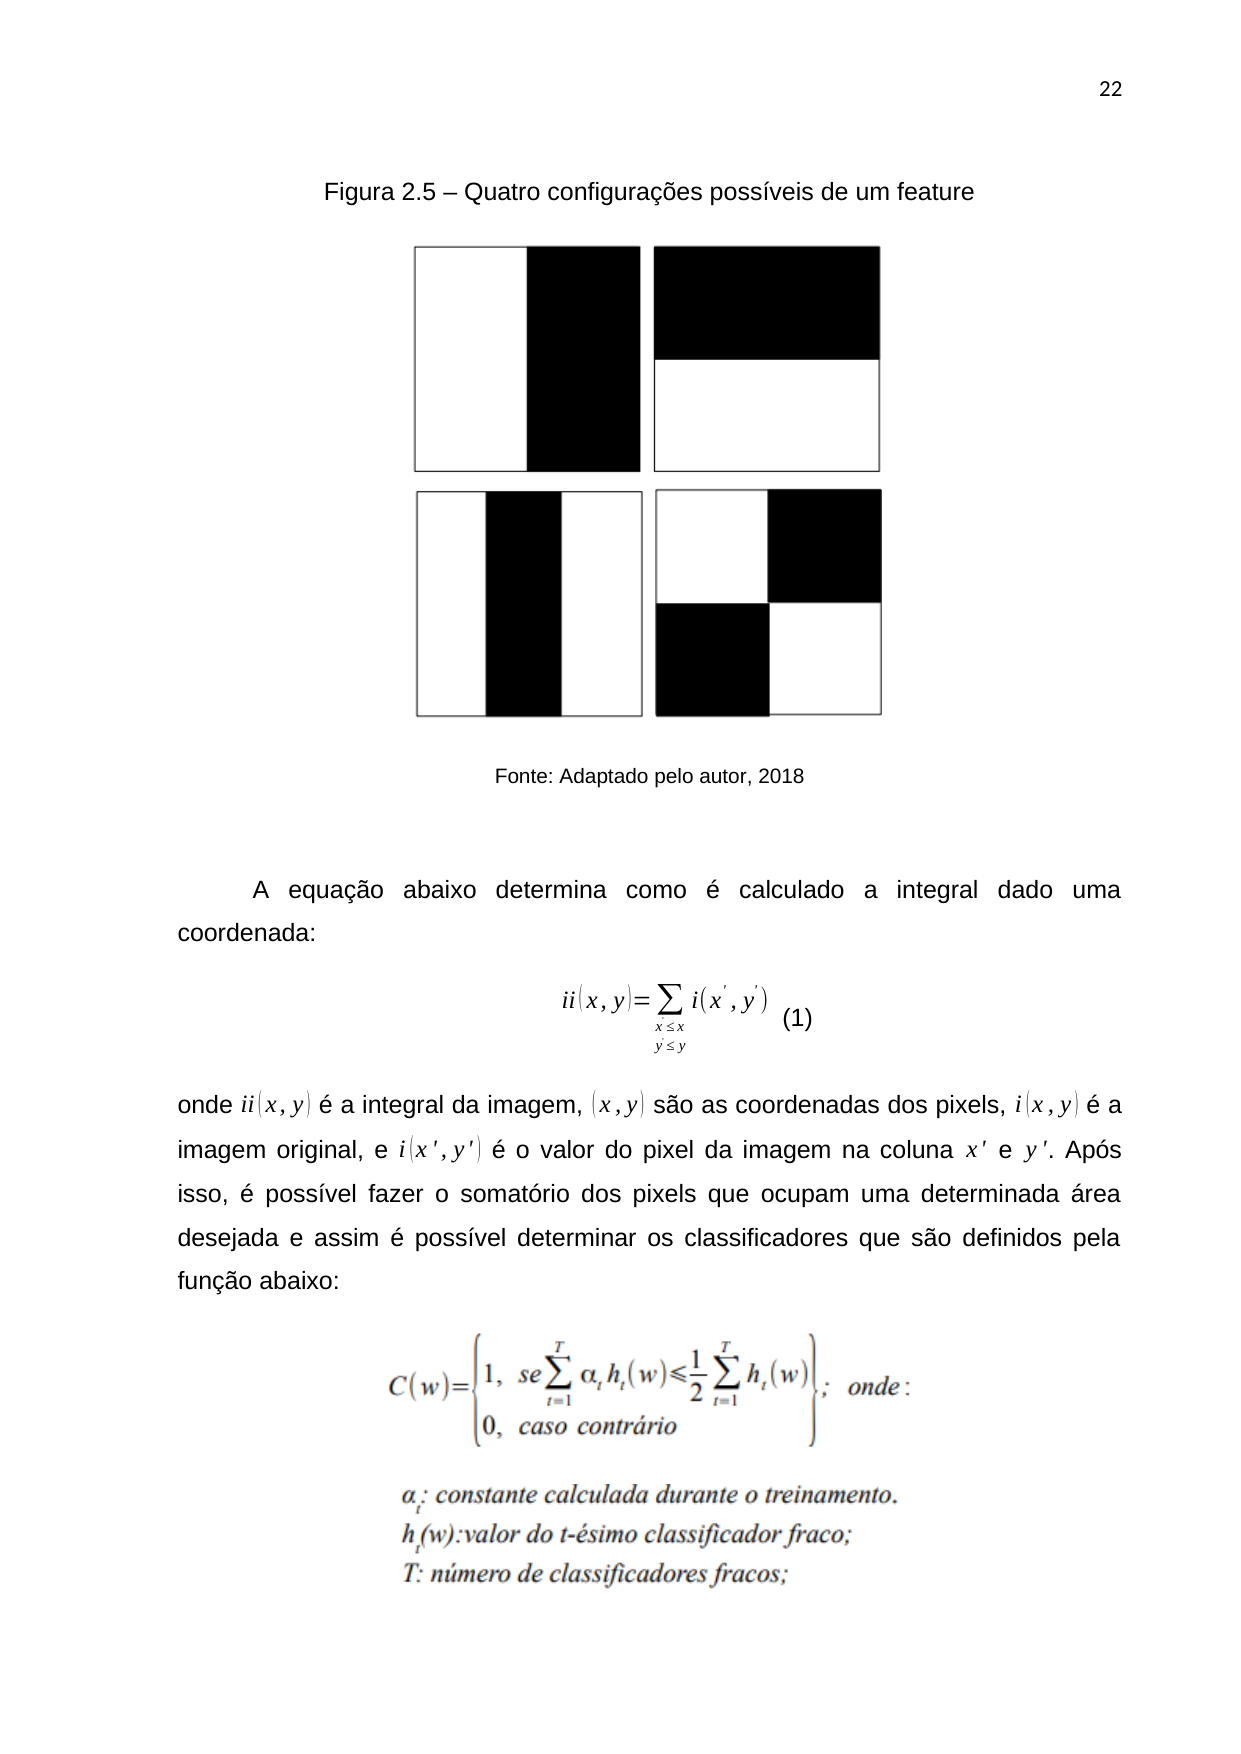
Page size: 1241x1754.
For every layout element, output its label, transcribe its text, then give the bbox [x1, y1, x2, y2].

picture [400, 241, 899, 729]
text Figura 2.5 – Quatro configurações possíveis de um feature [177, 177, 1122, 206]
text A equação abaixo determina como é calculado a integral dado uma coordenada: [177, 874, 1122, 946]
picture [400, 1484, 899, 1590]
text Fonte: Adaptado pelo autor, 2018 [177, 763, 1122, 787]
text (1) [177, 982, 1122, 1054]
text onde é a integral da imagem, são as coordenadas dos pixels, é a imagem original, e é o valor do pixel da imagem na coluna e . Após isso, é possível fazer o somatório dos pixels que ocupam uma determinada área desejada e assim é possível determinar os classificadores que são definidos pela função abaixo: [177, 1089, 1122, 1294]
picture [385, 1329, 914, 1450]
